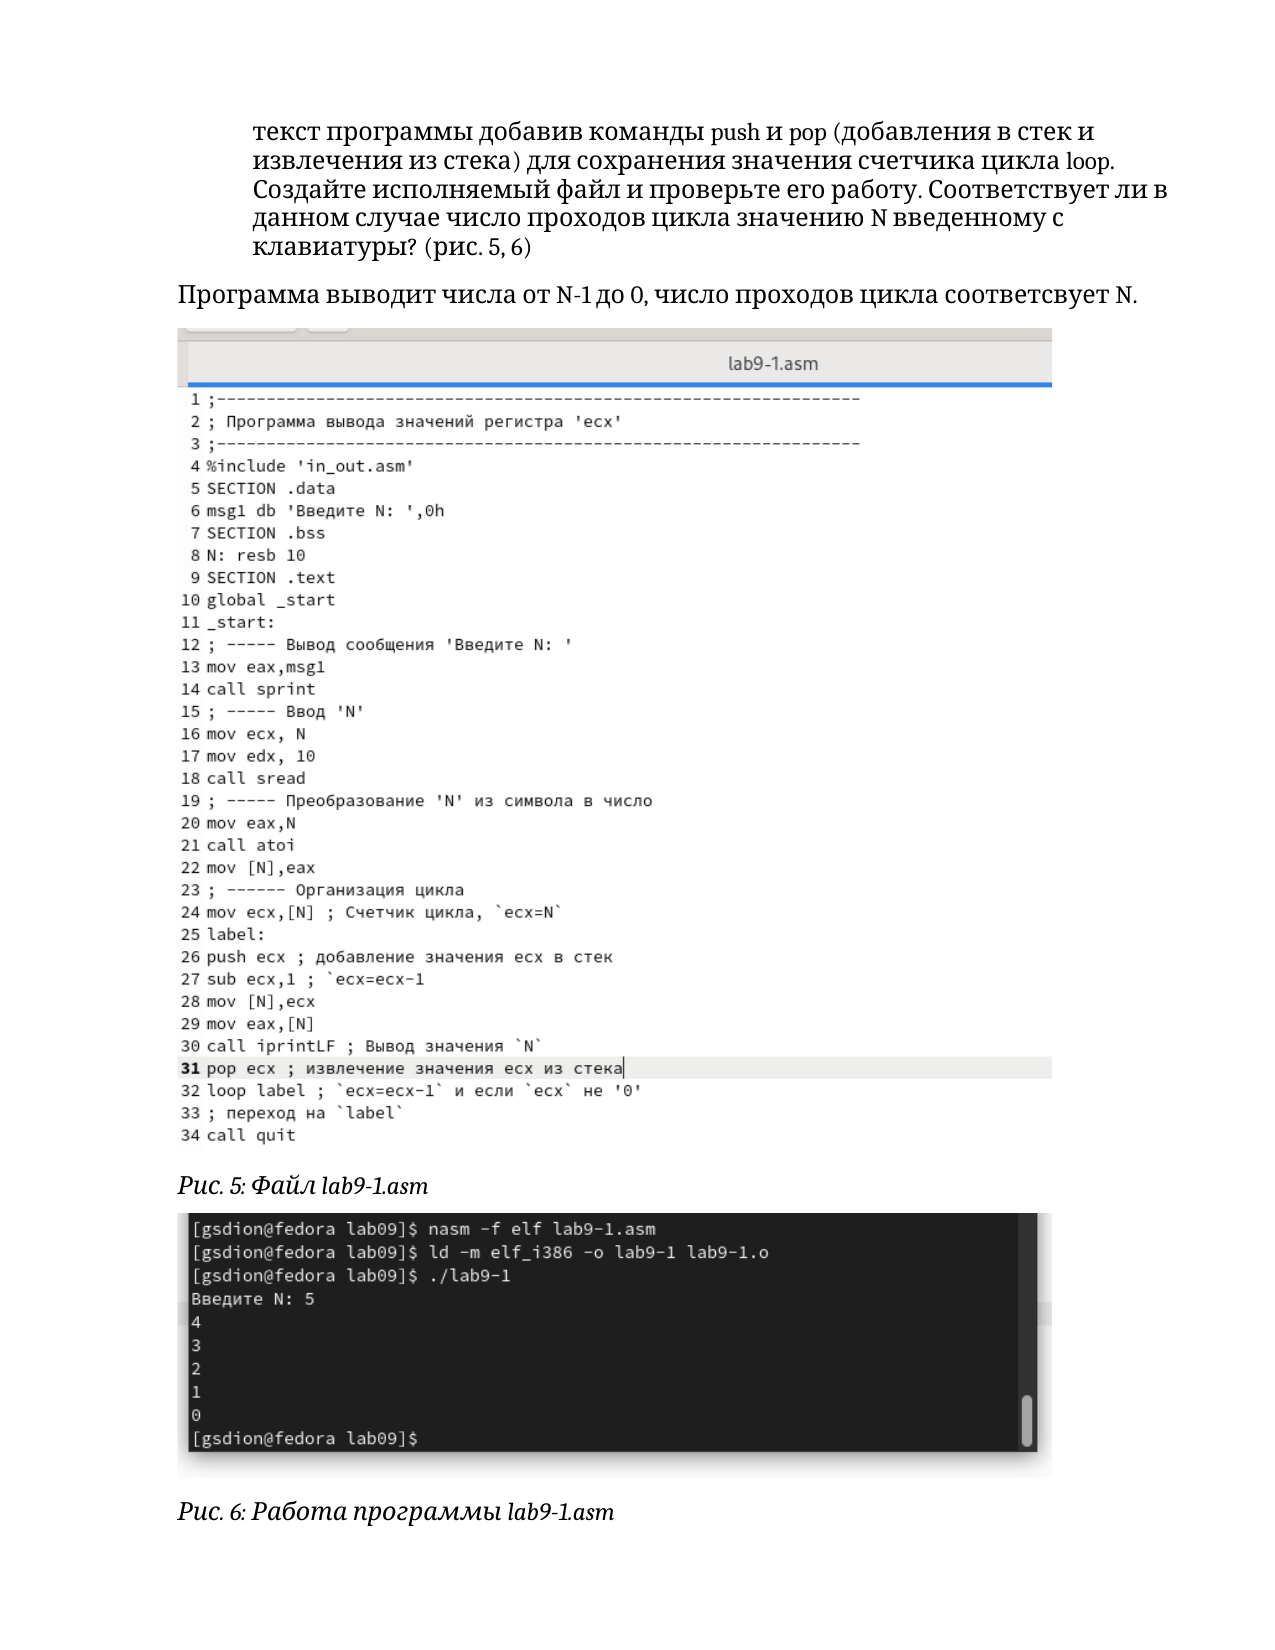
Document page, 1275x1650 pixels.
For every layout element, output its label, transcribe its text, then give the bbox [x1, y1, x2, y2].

picture [177, 1213, 1053, 1478]
text Рис. 6: Работа программы lab9-1.asm [177, 1498, 1186, 1527]
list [202, 118, 1186, 262]
picture [177, 328, 1053, 1152]
text Рис. 5: Файл lab9-1.asm [177, 1172, 1186, 1201]
text Программа выводит числа от N-1 до 0, число проходов цикла соответсвует N. [177, 281, 1186, 309]
